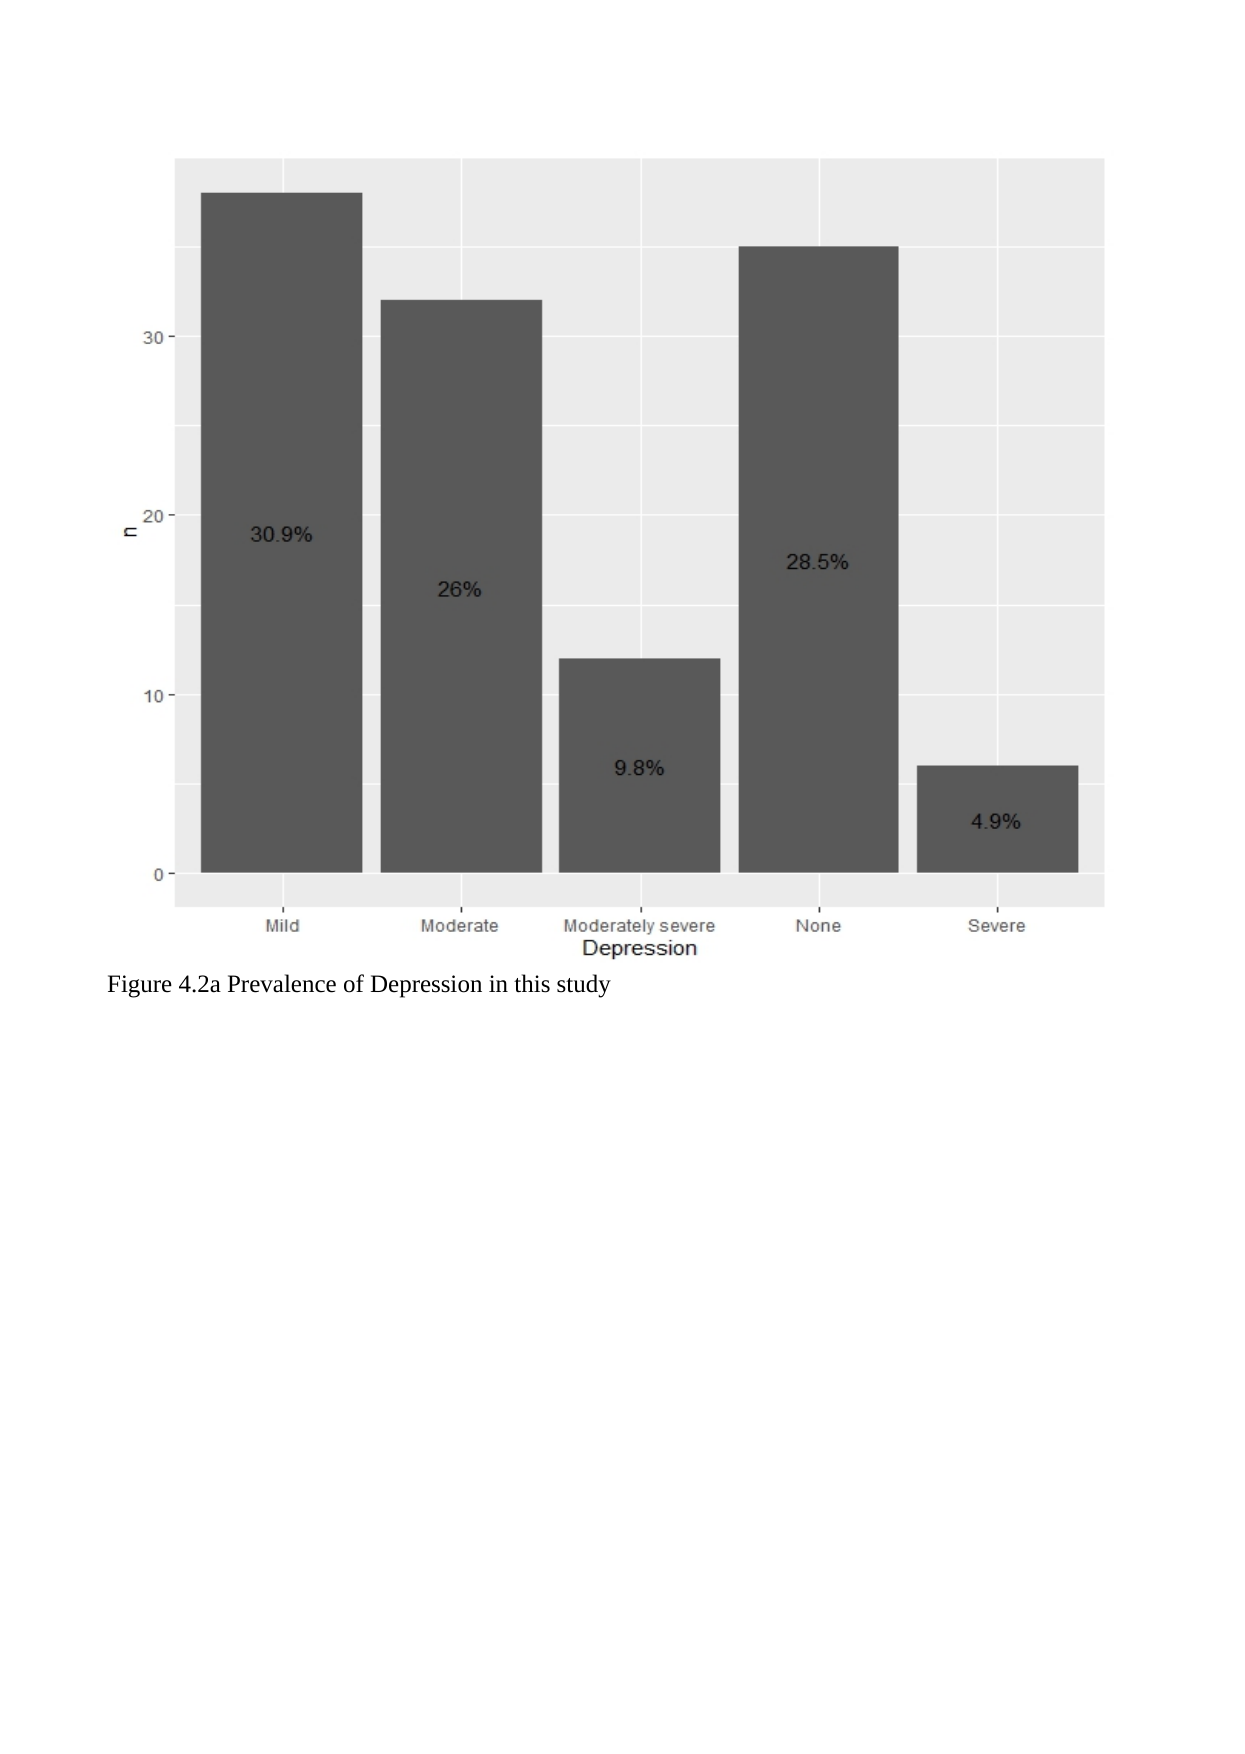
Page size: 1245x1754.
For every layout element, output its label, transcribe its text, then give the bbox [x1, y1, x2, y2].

picture [106, 150, 1117, 969]
text Figure 4.2a Prevalence of Depression in this study [107, 969, 1095, 997]
